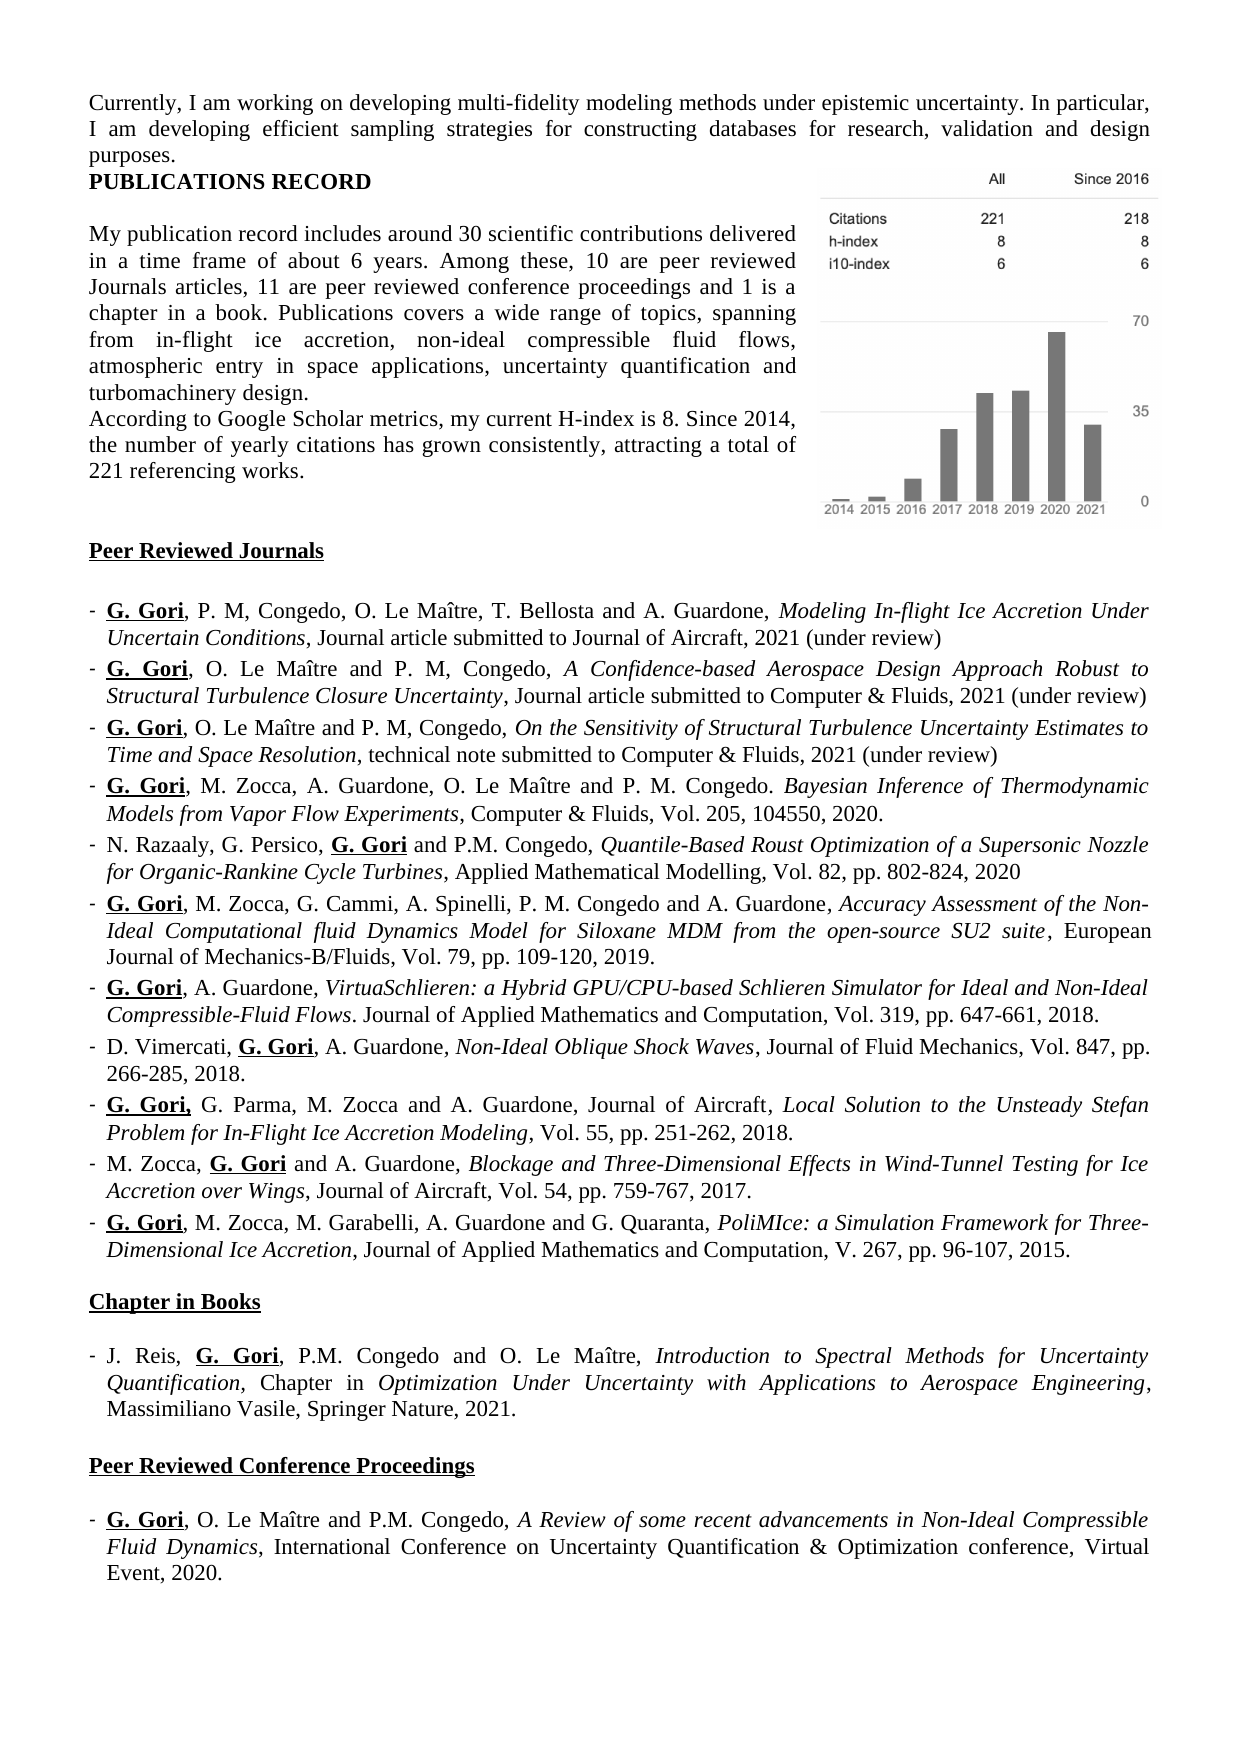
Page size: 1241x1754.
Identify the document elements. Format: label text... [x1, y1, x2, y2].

list D. Vimercati, G. Gori, A. Guardone, Non-Ideal Oblique Shock Waves, Journal of Fluid Mechanics, Vol. 847, pp. 266-285, 2018. [89, 1032, 1152, 1086]
list G. Gori, O. Le Maître and P. M, Congedo, On the Sensitivity of Structural Turbulence Uncertainty Estimates to Time and Space Resolution, technical note submitted to Computer & Fluids, 2021 (under review) [89, 713, 1152, 767]
list M. Zocca, G. Gori and A. Guardone, Blockage and Three-Dimensional Effects in Wind-Tunnel Testing for Ice Accretion over Wings, Journal of Aircraft, Vol. 54, pp. 759-767, 2017. [89, 1149, 1152, 1203]
list G. Gori, A. Guardone, VirtuaSchlieren: a Hybrid GPU/CPU-based Schlieren Simulator for Ideal and Non-Ideal Compressible-Fluid Flows. Journal of Applied Mathematics and Computation, Vol. 319, pp. 647-661, 2018. [89, 973, 1152, 1028]
list G. Gori, M. Zocca, M. Garabelli, A. Guardone and G. Quaranta, PoliMIce: a Simulation Framework for Three-Dimensional Ice Accretion, Journal of Applied Mathematics and Computation, V. 267, pp. 96-107, 2015. [89, 1208, 1152, 1262]
text My publication record includes around 30 scientific contributions delivered in a time frame of about 6 years. Among these, 10 are peer reviewed Journals articles, 11 are peer reviewed conference proceedings and 1 is a chapter in a book. Publications covers a wide range of topics, spanning from in-flight ice accretion, non-ideal compressible fluid flows, atmospheric entry in space applications, uncertainty quantification and turbomachinery design. [89, 220, 816, 405]
list G. Gori, M. Zocca, G. Cammi, A. Spinelli, P. M. Congedo and A. Guardone, Accuracy Assessment of the Non-Ideal Computational fluid Dynamics Model for Siloxane MDM from the open-source SU2 suite, European Journal of Mechanics-B/Fluids, Vol. 79, pp. 109-120, 2019. [89, 889, 1152, 969]
picture [816, 168, 1162, 528]
list G. Gori, M. Zocca, A. Guardone, O. Le Maître and P. M. Congedo. Bayesian Inference of Thermodynamic Models from Vapor Flow Experiments, Computer & Fluids, Vol. 205, 104550, 2020. [89, 772, 1152, 826]
list G. Gori, G. Parma, M. Zocca and A. Guardone, Journal of Aircraft, Local Solution to the Unsteady Stefan Problem for In-Flight Ice Accretion Modeling, Vol. 55, pp. 251-262, 2018. [89, 1091, 1152, 1145]
list G. Gori, P. M, Congedo, O. Le Maître, T. Bellosta and A. Guardone, Modeling In-flight Ice Accretion Under Uncertain Conditions, Journal article submitted to Journal of Aircraft, 2021 (under review) [89, 596, 1152, 650]
list G. Gori, O. Le Maître and P. M, Congedo, A Confidence-based Aerospace Design Approach Robust to Structural Turbulence Closure Uncertainty, Journal article submitted to Computer & Fluids, 2021 (under review) [89, 654, 1152, 709]
list G. Gori, O. Le Maître and P.M. Congedo, A Review of some recent advancements in Non-Ideal Compressible Fluid Dynamics, International Conference on Uncertainty Quantification & Optimization conference, Virtual Event, 2020. [89, 1505, 1152, 1586]
text Peer Reviewed Conference Proceedings [89, 1452, 1152, 1479]
text According to Google Scholar metrics, my current H-index is 8. Since 2014, the number of yearly citations has grown consistently, attracting a total of 221 referencing works. [89, 405, 816, 484]
text Currently, I am working on developing multi-fidelity modeling methods under epistemic uncertainty. In particular, I am developing efficient sampling strategies for constructing databases for research, validation and design purposes. [89, 89, 1152, 168]
text Peer Reviewed Journals [89, 537, 1152, 563]
text Chapter in Books [89, 1288, 1152, 1315]
text PUBLICATIONS RECORD [89, 168, 816, 194]
list J. Reis, G. Gori, P.M. Congedo and O. Le Maître, Introduction to Spectral Methods for Uncertainty Quantification, Chapter in Optimization Under Uncertainty with Applications to Aerospace Engineering, Massimiliano Vasile, Springer Nature, 2021. [89, 1341, 1152, 1422]
list N. Razaaly, G. Persico, G. Gori and P.M. Congedo, Quantile-Based Roust Optimization of a Supersonic Nozzle for Organic-Rankine Cycle Turbines, Applied Mathematical Modelling, Vol. 82, pp. 802-824, 2020 [89, 830, 1152, 884]
